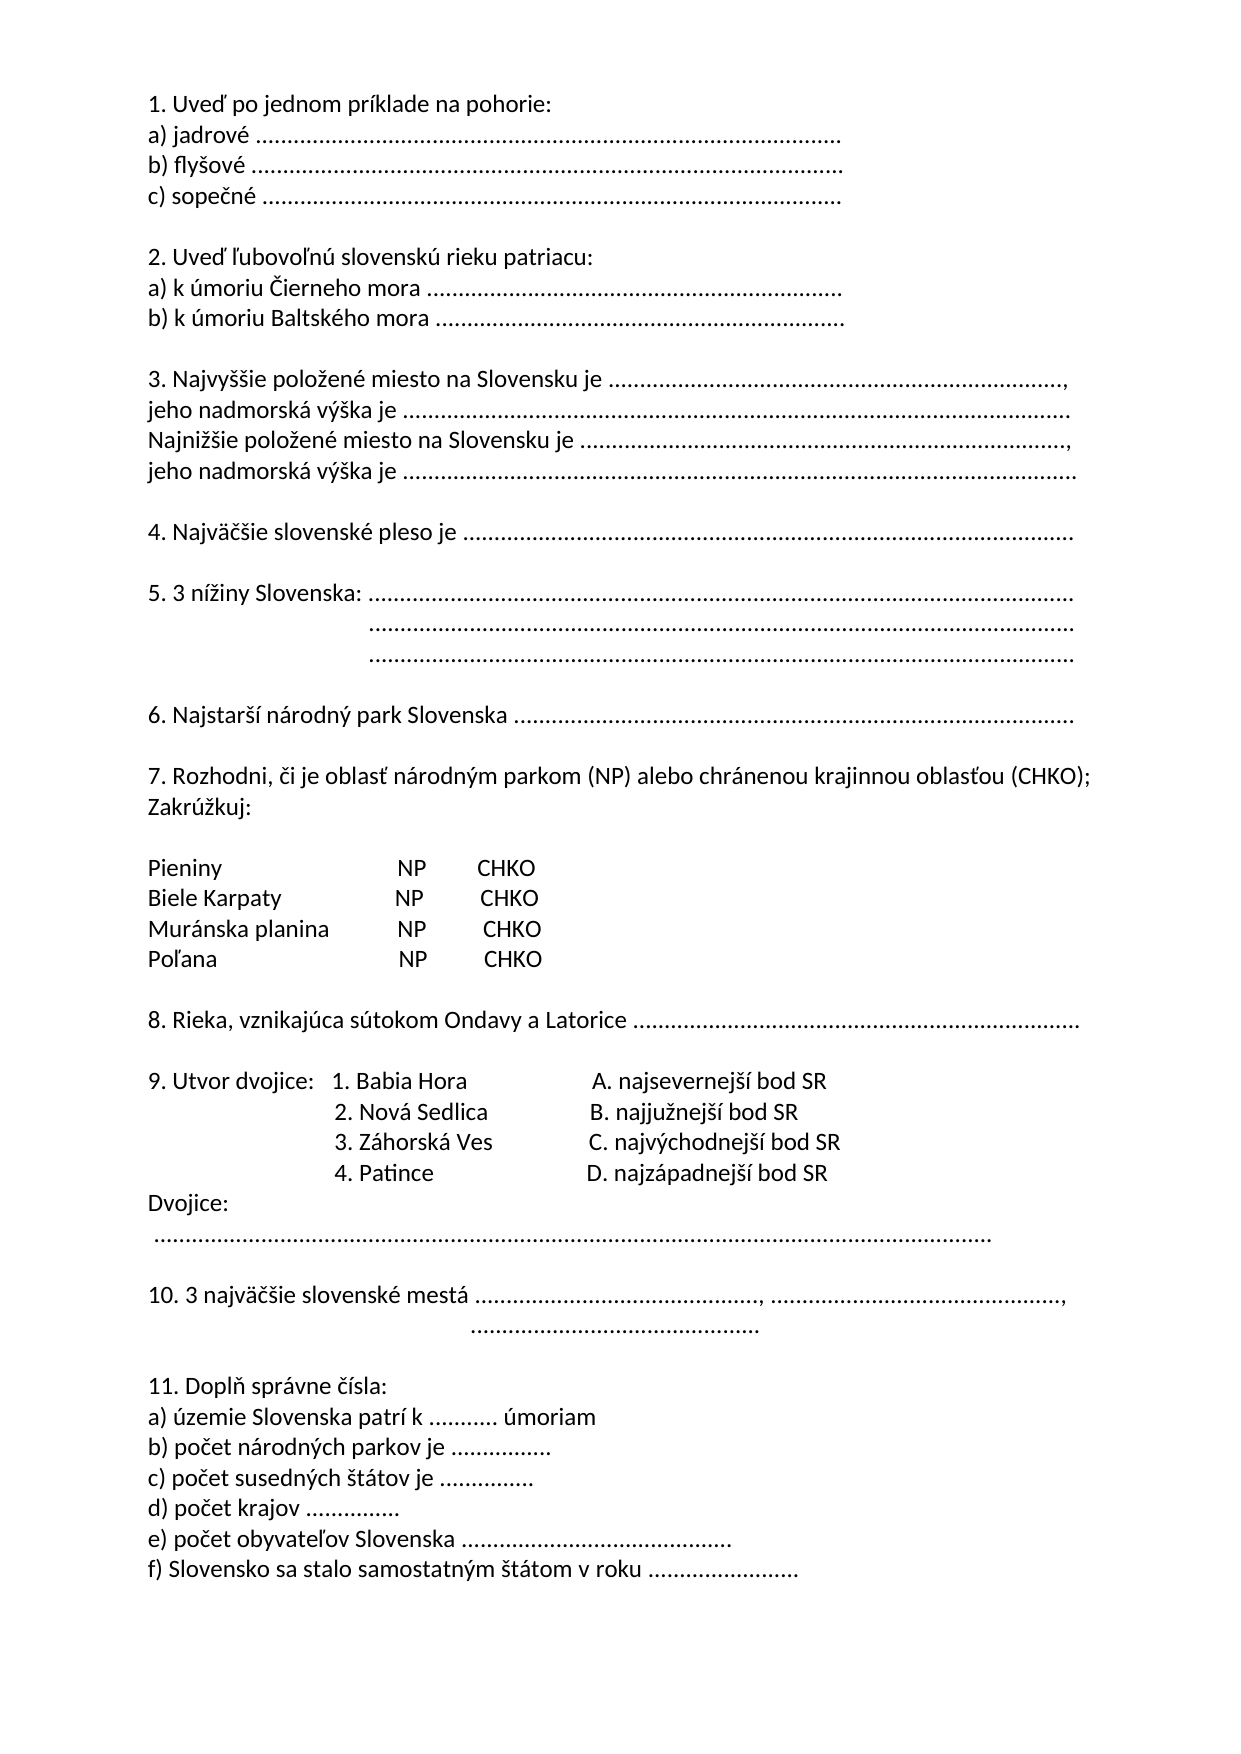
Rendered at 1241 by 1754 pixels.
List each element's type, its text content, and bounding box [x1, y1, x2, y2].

text Biele Karpaty NP CHKO [148, 882, 1093, 913]
text 8. Rieka, vznikajúca sútokom Ondavy a Latorice ....................................................................... [148, 1004, 1093, 1035]
text 6. Najstarší národný park Slovenska ......................................................................................... [148, 699, 1093, 729]
text f) Slovensko sa stalo samostatným štátom v roku ........................ [148, 1554, 1093, 1584]
text b) k úmoriu Baltského mora ................................................................. [148, 302, 1093, 333]
text 4. Patince D. najzápadnejší bod SR [148, 1157, 1093, 1187]
text c) sopečné ............................................................................................ [148, 180, 1093, 211]
text jeho nadmorská výška je ........................................................................................................... [148, 455, 1093, 485]
text Najnižšie položené miesto na Slovensku je ............................................................................., [148, 424, 1093, 455]
text c) počet susedných štátov je ............... [148, 1462, 1093, 1493]
text 3. Najvyššie položené miesto na Slovensku je ........................................................................, [148, 363, 1093, 394]
text 5. 3 nížiny Slovenska: ................................................................................................................ [148, 577, 1093, 607]
text e) počet obyvateľov Slovenska ........................................... [148, 1523, 1093, 1554]
text ................................................................................................................ [148, 638, 1093, 668]
text 2. Nová Sedlica B. najjužnejší bod SR [148, 1096, 1093, 1126]
text 11. Doplň správne čísla: [148, 1371, 1093, 1401]
text Zakrúžkuj: [148, 791, 1093, 821]
text Poľana NP CHKO [148, 943, 1093, 974]
text 7. Rozhodni, či je oblasť národným parkom (NP) alebo chránenou krajinnou oblasťou (CHKO); [148, 760, 1093, 791]
text .............................................. [148, 1309, 1093, 1340]
text 2. Uveď ľubovoľnú slovenskú rieku patriacu: [148, 241, 1093, 272]
text 3. Záhorská Ves C. najvýchodnejší bod SR [148, 1126, 1093, 1157]
text Pieniny NP CHKO [148, 852, 1093, 882]
text a) územie Slovenska patrí k ........... úmoriam [148, 1401, 1093, 1432]
text 1. Uveď po jednom príklade na pohorie: [148, 89, 1093, 119]
text Muránska planina NP CHKO [148, 913, 1093, 943]
text ..................................................................................................................................... [148, 1218, 1093, 1248]
text a) jadrové ............................................................................................. [148, 119, 1093, 150]
text a) k úmoriu Čierneho mora .................................................................. [148, 272, 1093, 302]
text 10. 3 najväčšie slovenské mestá ............................................., .............................................., [148, 1279, 1093, 1309]
text 9. Utvor dvojice: 1. Babia Hora A. najsevernejší bod SR [148, 1065, 1093, 1096]
text b) počet národných parkov je ................ [148, 1432, 1093, 1462]
text d) počet krajov ............... [148, 1493, 1093, 1523]
text b) flyšové .............................................................................................. [148, 150, 1093, 180]
text jeho nadmorská výška je .......................................................................................................... [148, 394, 1093, 424]
text Dvojice: [148, 1187, 1093, 1218]
text ................................................................................................................ [148, 607, 1093, 638]
text 4. Najväčšie slovenské pleso je ................................................................................................. [148, 516, 1093, 546]
